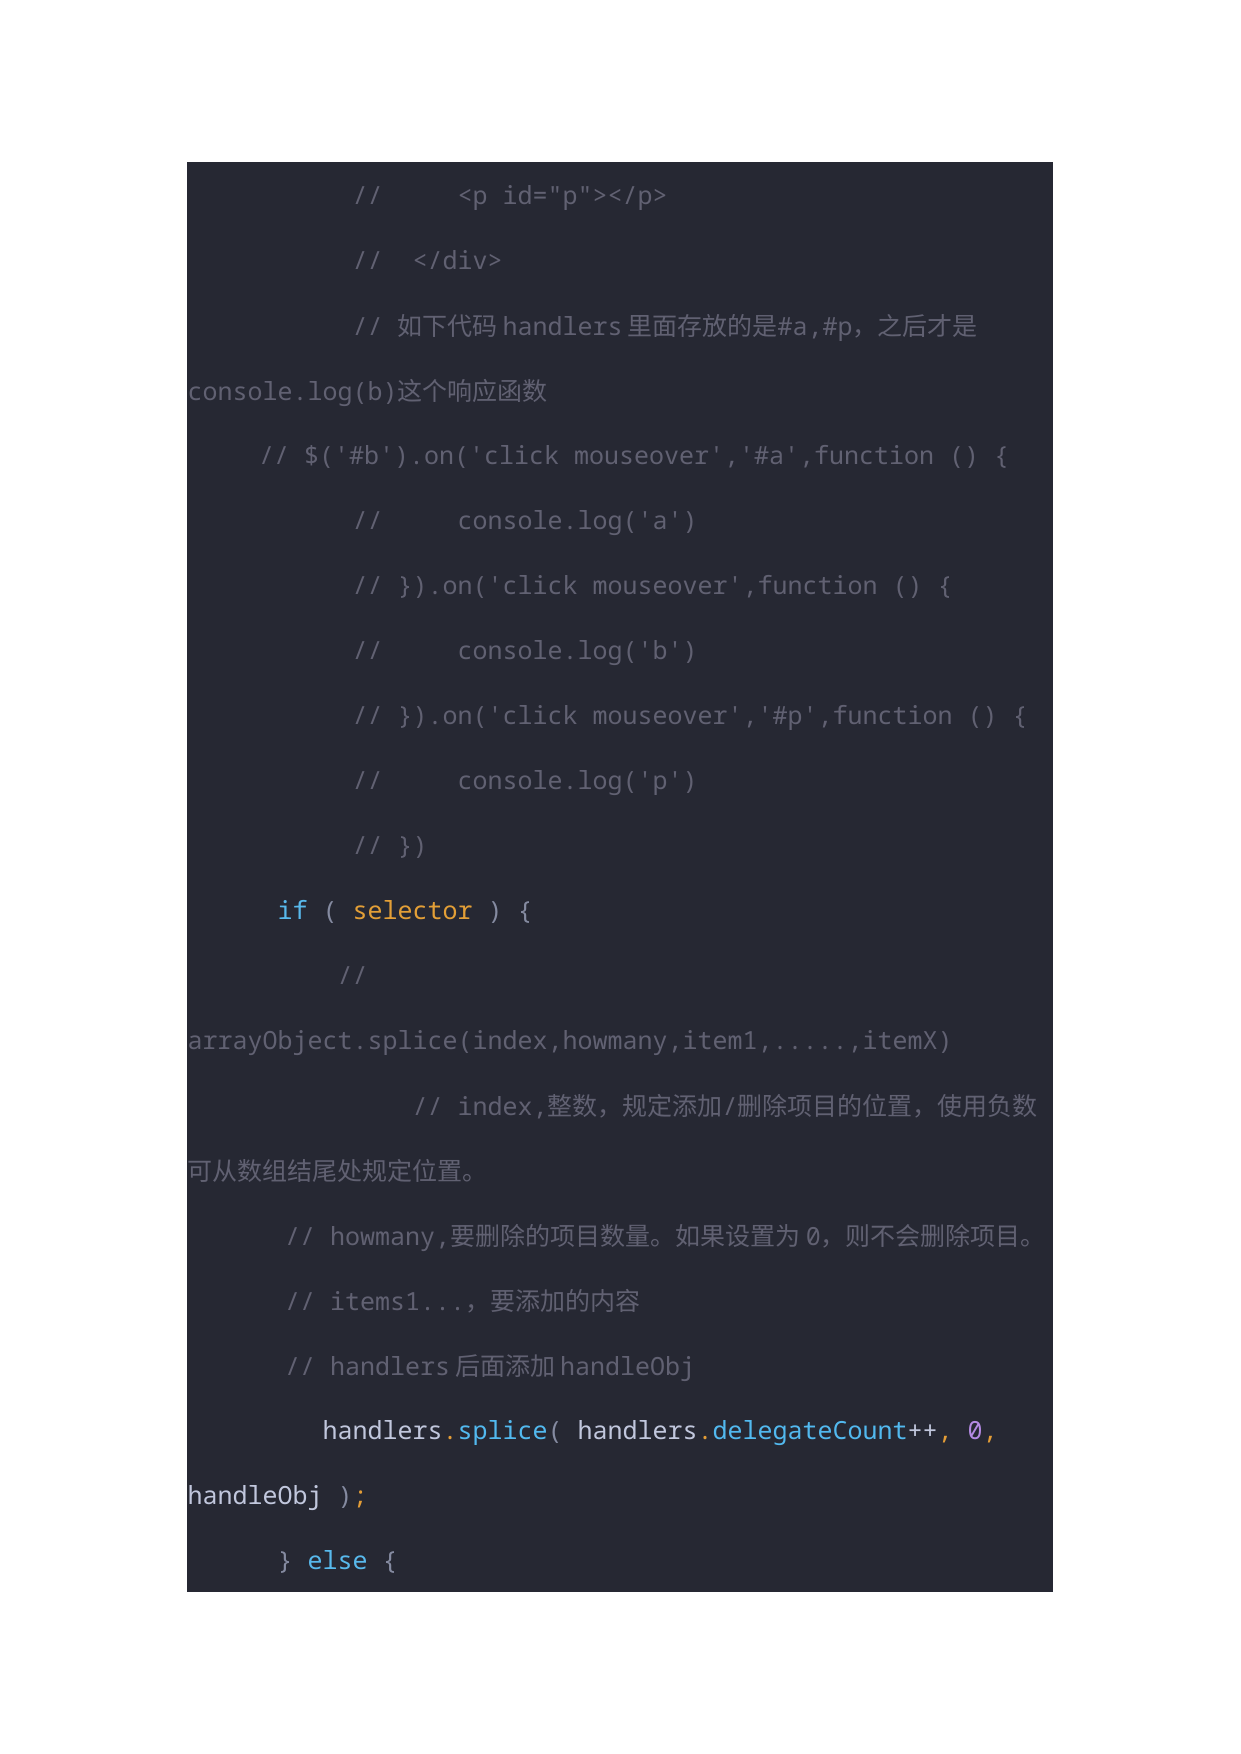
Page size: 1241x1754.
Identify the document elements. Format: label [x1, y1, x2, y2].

text [187, 162, 1053, 1592]
